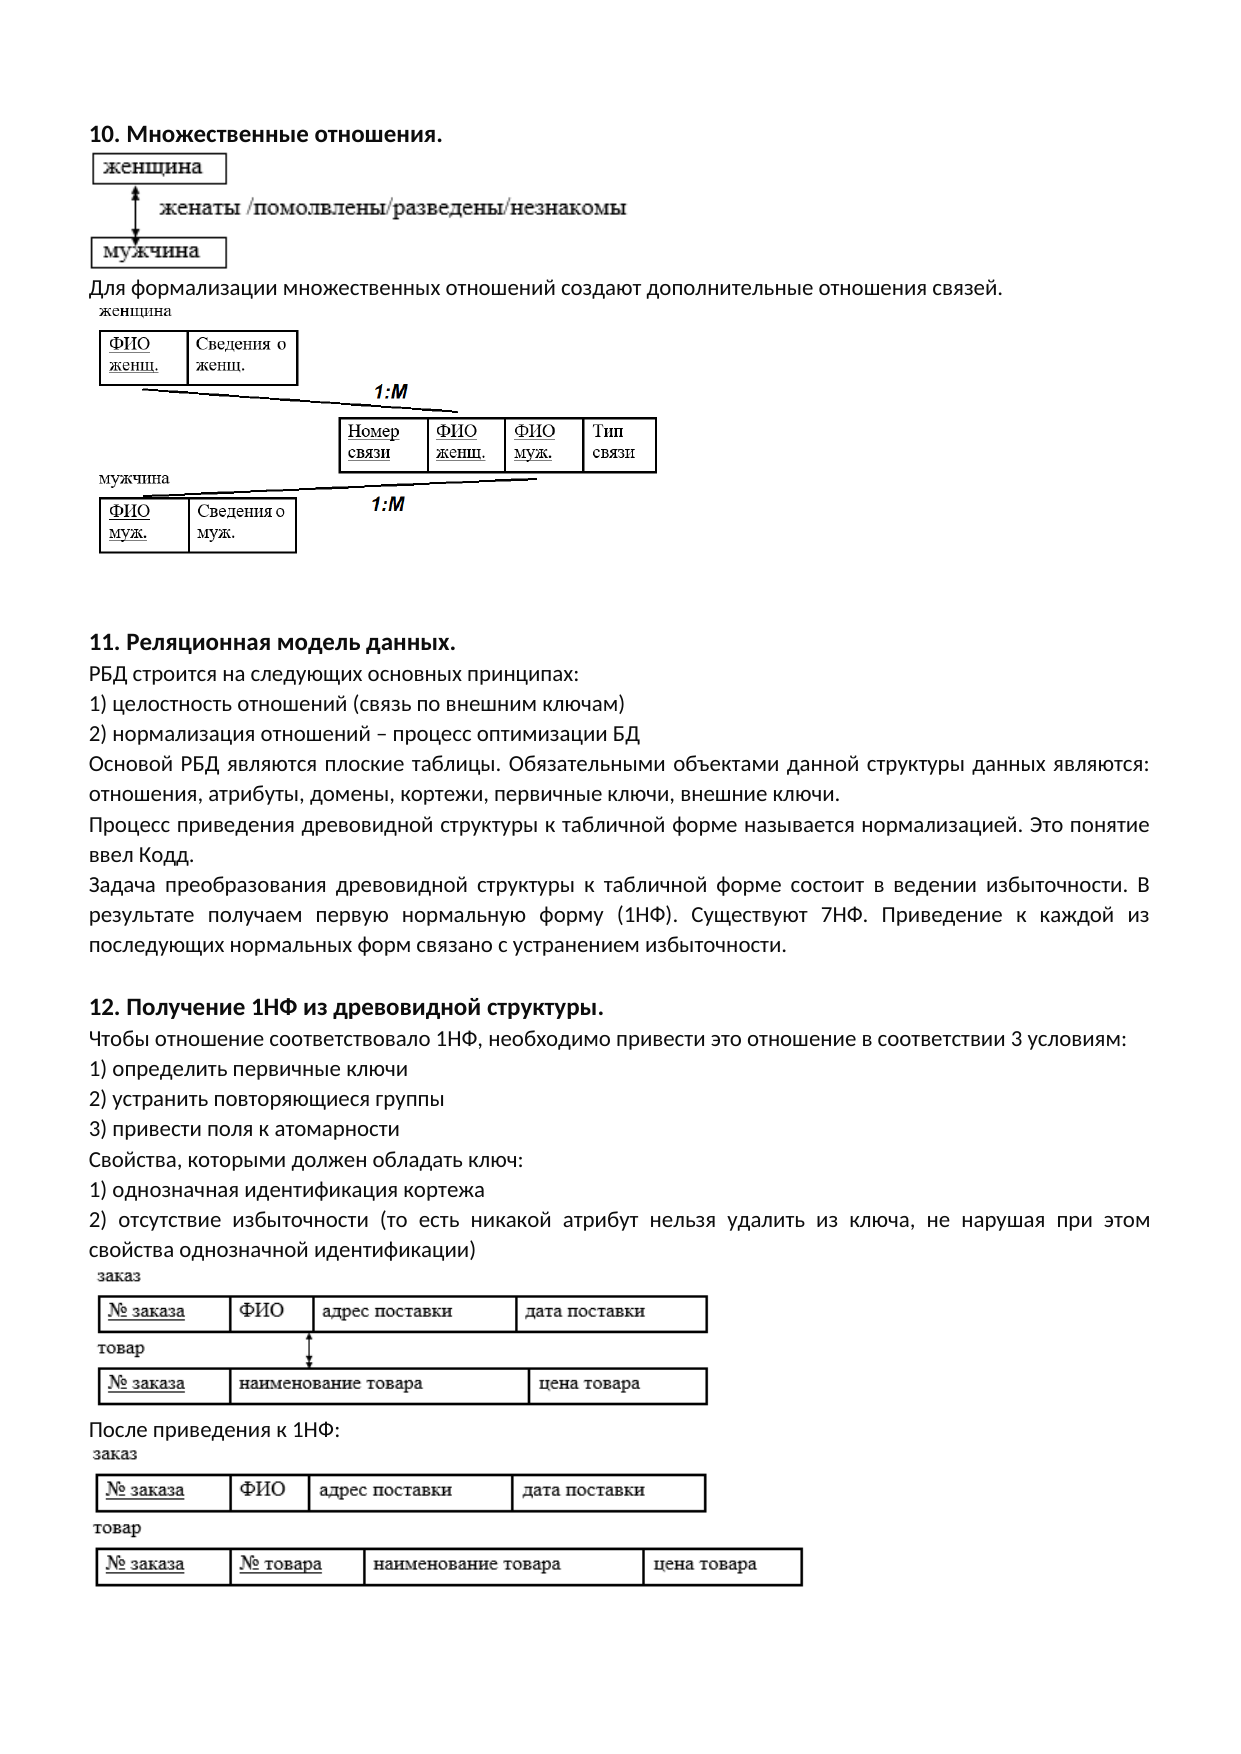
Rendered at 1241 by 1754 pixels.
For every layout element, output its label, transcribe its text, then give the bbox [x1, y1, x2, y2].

text Для формализации множественных отношений создают дополнительные отношения связей. [88, 273, 1152, 302]
picture [88, 151, 637, 272]
text Процесс приведения древовидной структуры к табличной форме называется нормализацией. Это понятие ввел Кодд. [88, 810, 1152, 868]
picture [88, 1445, 816, 1597]
text Основой РБД являются плоские таблицы. Обязательными объектами данной структуры данных являются: отношения, атрибуты, домены, кортежи, первичные ключи, внешние ключи. [88, 749, 1152, 807]
text Свойства, которыми должен обладать ключ: [88, 1145, 1152, 1173]
text Чтобы отношение соответствовало 1НФ, необходимо привести это отношение в соответствии 3 условиям: [88, 1024, 1152, 1052]
text Задача преобразования древовидной структуры к табличной форме состоит в ведении избыточности. В результате получаем первую нормальную форму (1НФ). Существуют 7НФ. Приведение к каждой из последующих нормальных форм связано с устранением избыточности. [88, 870, 1152, 958]
text 1) определить первичные ключи [88, 1054, 1152, 1082]
text 12. Получение 1НФ из древовидной структуры. [88, 991, 1152, 1021]
text 2) отсутствие избыточности (то есть никакой атрибут нельзя удалить из ключа, не нарушая при этом свойства однозначной идентификации) [88, 1205, 1152, 1263]
text 11. Реляционная модель данных. [88, 626, 1152, 656]
picture [88, 1265, 727, 1413]
picture [88, 303, 668, 564]
text После приведения к 1НФ: [88, 1415, 1152, 1443]
text 2) устранить повторяющиеся группы [88, 1084, 1152, 1112]
text 1) целостность отношений (связь по внешним ключам) [88, 689, 1152, 717]
text 2) нормализация отношений – процесс оптимизации БД [88, 719, 1152, 747]
text 3) привести поля к атомарности [88, 1114, 1152, 1142]
text 10. Множественные отношения. [88, 118, 1152, 149]
text РБД строится на следующих основных принципах: [88, 659, 1152, 687]
text 1) однозначная идентификация кортежа [88, 1175, 1152, 1203]
